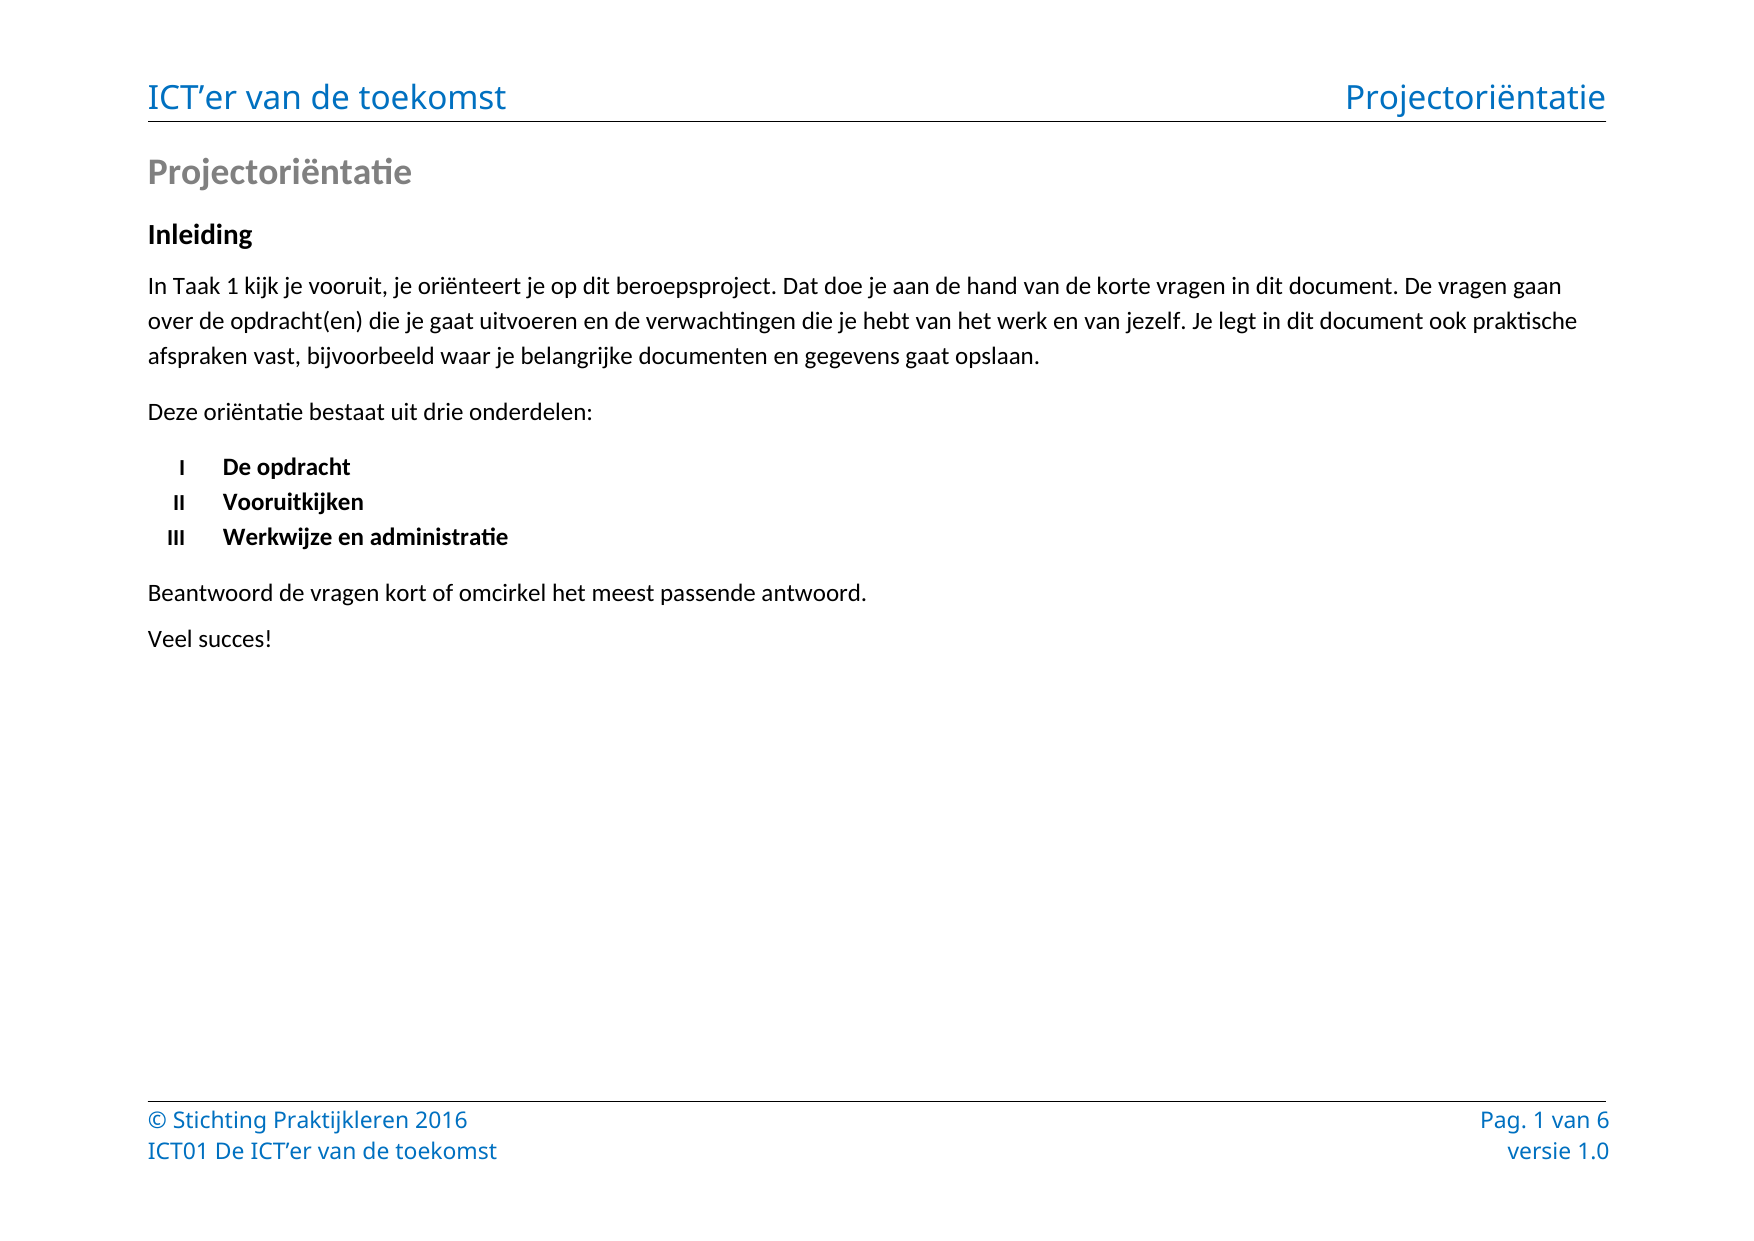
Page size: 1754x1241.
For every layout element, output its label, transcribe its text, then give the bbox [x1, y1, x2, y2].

list Werkwijze en administratie [185, 521, 1606, 552]
list Vooruitkijken [185, 486, 1606, 517]
text In Taak 1 kijk je vooruit, je oriënteert je op dit beroepsproject. Dat doe je aan de hand van de korte vragen in dit document. De vragen gaan over de opdracht(en) die je gaat uitvoeren en de verwachtingen die je hebt van het werk en van jezelf. Je legt in dit document ook praktische afspraken vast, bijvoorbeeld waar je belangrijke documenten en gegevens gaat opslaan. [148, 270, 1606, 370]
text Inleiding [148, 216, 1606, 252]
text Deze oriëntatie bestaat uit drie onderdelen: [148, 396, 1606, 426]
text Beantwoord de vragen kort of omcirkel het meest passende antwoord. [148, 577, 1606, 608]
text Projectoriëntatie [148, 148, 1606, 193]
text Veel succes! [148, 623, 1606, 653]
list De opdracht [185, 451, 1606, 482]
